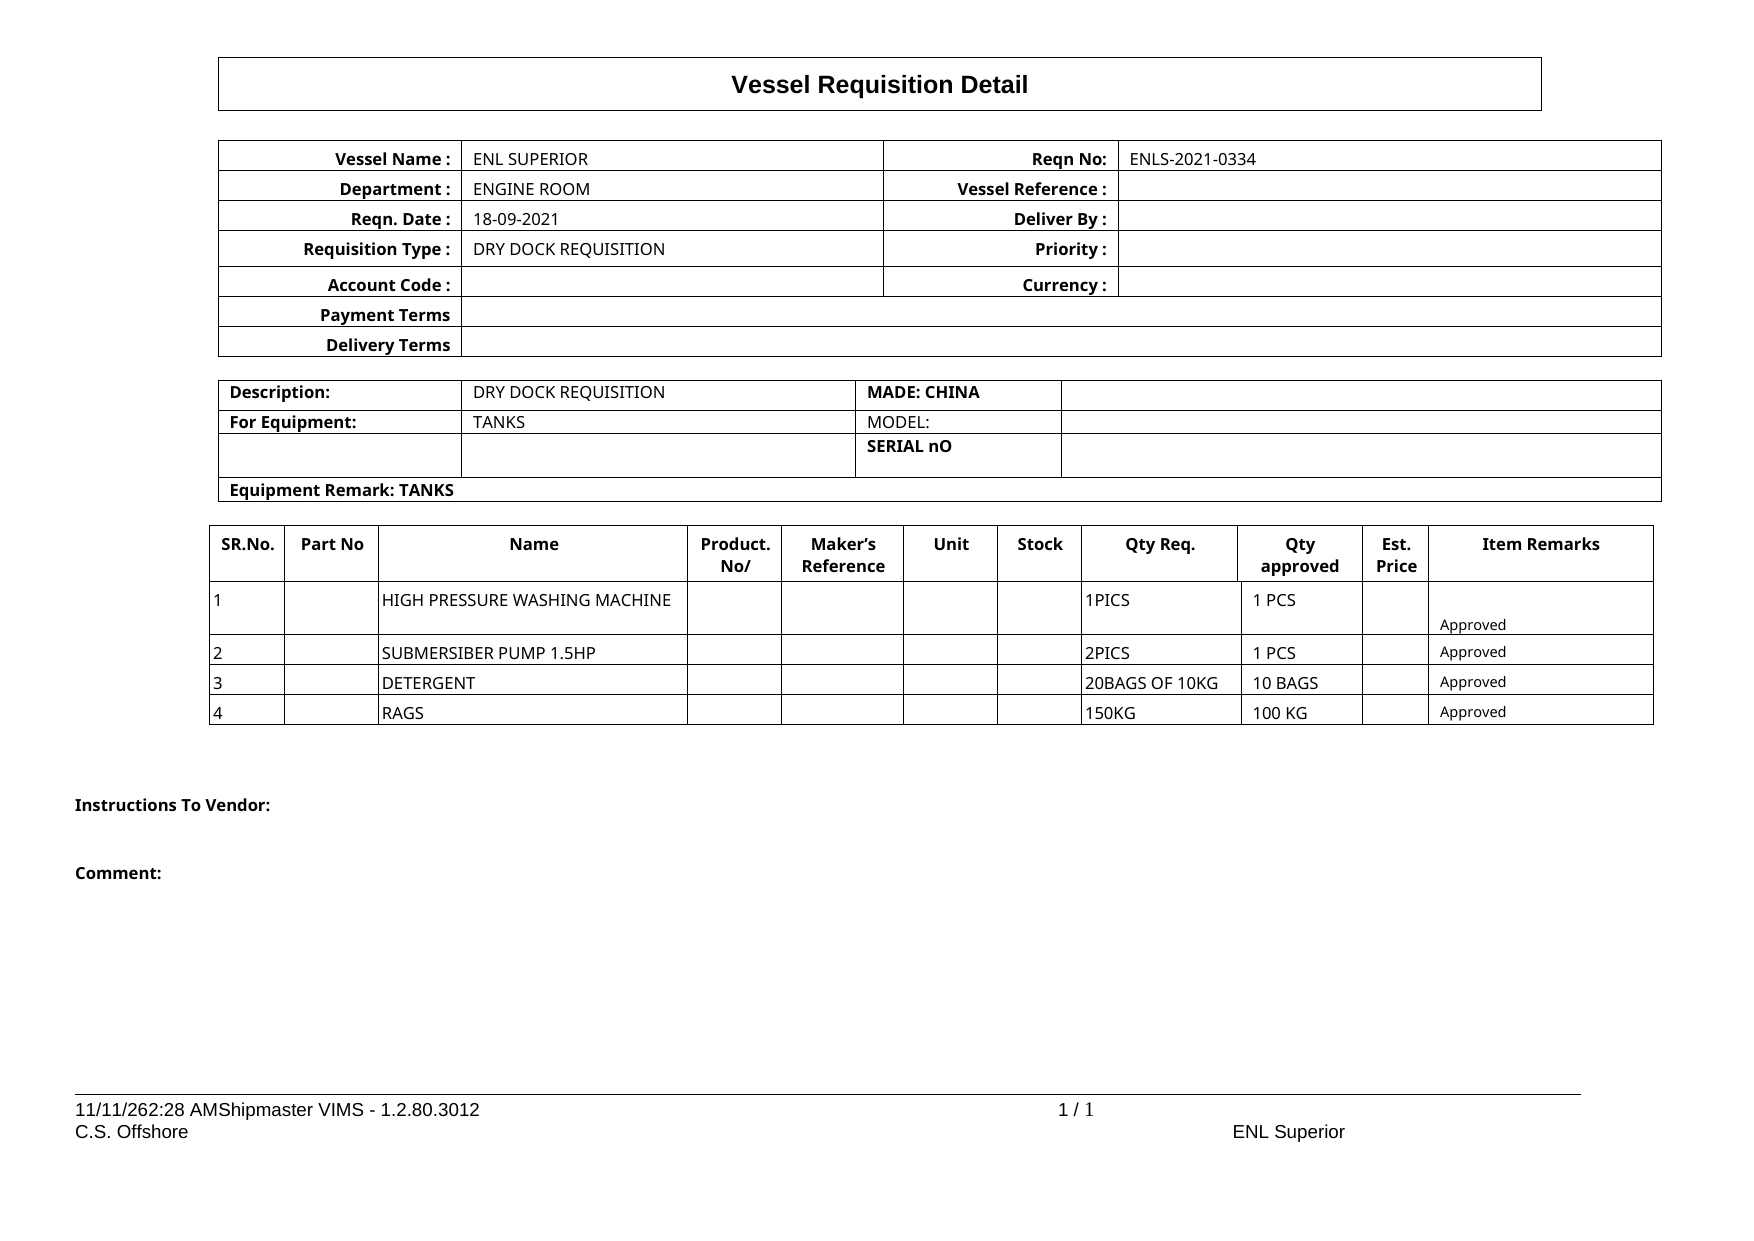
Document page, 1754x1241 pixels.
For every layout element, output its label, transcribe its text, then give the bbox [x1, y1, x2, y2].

table_cell 1 PCS [1242, 582, 1362, 634]
table_header Reqn No: [884, 141, 1118, 170]
table_cell 150KG [1082, 695, 1241, 724]
table_cell [998, 665, 1081, 694]
table_cell TANKS [462, 411, 855, 433]
table_cell SERIAL nO [856, 434, 1061, 477]
table_cell [285, 582, 378, 634]
table_cell 3 [210, 665, 284, 694]
table_cell Currency : [884, 267, 1118, 296]
table_cell 4 [210, 695, 284, 724]
table_cell Approved [1429, 635, 1653, 664]
table_cell [904, 635, 997, 664]
table_cell Approved [1429, 665, 1653, 694]
table_cell [688, 665, 781, 694]
table_header Name [379, 526, 687, 581]
table_cell [688, 695, 781, 724]
table_header Qty Req. [1082, 526, 1237, 581]
table_header Description: [219, 381, 461, 409]
table_header [1062, 381, 1661, 409]
table_header Unit [904, 526, 997, 581]
table_cell 1 PCS [1242, 635, 1362, 664]
table_cell Account Code : [219, 267, 461, 296]
table_cell [462, 434, 855, 477]
table_cell 2PICS [1082, 635, 1241, 664]
table_cell [285, 695, 378, 724]
table_cell [1119, 231, 1661, 266]
table_cell [1119, 267, 1661, 296]
text Instructions To Vendor: [75, 793, 1581, 816]
table_header Product. No/ [688, 526, 781, 581]
table_cell Vessel Reference : [884, 171, 1118, 200]
table_header Vessel Name : [219, 141, 461, 170]
table_cell [285, 635, 378, 664]
table_cell 1PICS [1082, 582, 1241, 634]
table_header MADE: CHINA [856, 381, 1061, 409]
table_cell RAGS [379, 695, 687, 724]
table_header Est. Price [1363, 526, 1428, 581]
table_cell Department : [219, 171, 461, 200]
table_cell Approved [1429, 695, 1653, 724]
table_cell Equipment Remark: TANKS [219, 478, 1661, 501]
table_cell [1062, 411, 1661, 433]
table_cell [904, 695, 997, 724]
table_cell [462, 327, 1661, 356]
table_cell [688, 635, 781, 664]
table_cell [688, 582, 781, 634]
table_cell [782, 695, 903, 724]
table_cell [998, 582, 1081, 634]
table_cell MODEL: [856, 411, 1061, 433]
table_cell [285, 665, 378, 694]
table_header DRY DOCK REQUISITION [462, 381, 855, 409]
table_cell [782, 582, 903, 634]
table_cell [998, 635, 1081, 664]
table_cell 20BAGS OF 10KG [1082, 665, 1241, 694]
table_cell [1363, 665, 1428, 694]
table_cell 2 [210, 635, 284, 664]
table_cell Approved [1429, 582, 1653, 634]
table_cell [462, 297, 1661, 326]
table_cell [998, 695, 1081, 724]
table_cell [782, 635, 903, 664]
table_cell 1 [210, 582, 284, 634]
table_header Item Remarks [1429, 526, 1653, 581]
table_cell HIGH PRESSURE WASHING MACHINE [379, 582, 687, 634]
table_cell [1363, 695, 1428, 724]
table_header SR.No. [210, 526, 284, 581]
table_cell [1062, 434, 1661, 477]
table_cell 18-09-2021 [462, 201, 883, 230]
table_header Qty approved [1238, 526, 1362, 581]
table_cell [462, 267, 883, 296]
table_header ENLS-2021-0334 [1119, 141, 1661, 170]
table_cell DETERGENT [379, 665, 687, 694]
table_header Stock [998, 526, 1081, 581]
table_cell [904, 665, 997, 694]
table_cell [1119, 201, 1661, 230]
table_cell Payment Terms [219, 297, 461, 326]
table_cell [219, 434, 461, 477]
table_cell [1119, 171, 1661, 200]
table_cell 10 BAGS [1242, 665, 1362, 694]
table_cell [1363, 635, 1428, 664]
table_cell [904, 582, 997, 634]
table_cell Reqn. Date : [219, 201, 461, 230]
table_header Part No [285, 526, 378, 581]
table_header ENL SUPERIOR [462, 141, 883, 170]
table_cell Deliver By : [884, 201, 1118, 230]
table_cell Delivery Terms [219, 327, 461, 356]
table_cell Priority : [884, 231, 1118, 266]
text Comment: [75, 862, 1581, 884]
table_header Maker’s Reference [782, 526, 903, 581]
table_cell [1363, 582, 1428, 634]
table_cell 100 KG [1242, 695, 1362, 724]
table_cell ENGINE ROOM [462, 171, 883, 200]
table_cell For Equipment: [219, 411, 461, 433]
table_cell Requisition Type : [219, 231, 461, 266]
table_cell SUBMERSIBER PUMP 1.5HP [379, 635, 687, 664]
table_cell DRY DOCK REQUISITION [462, 231, 883, 266]
table_cell [782, 665, 903, 694]
